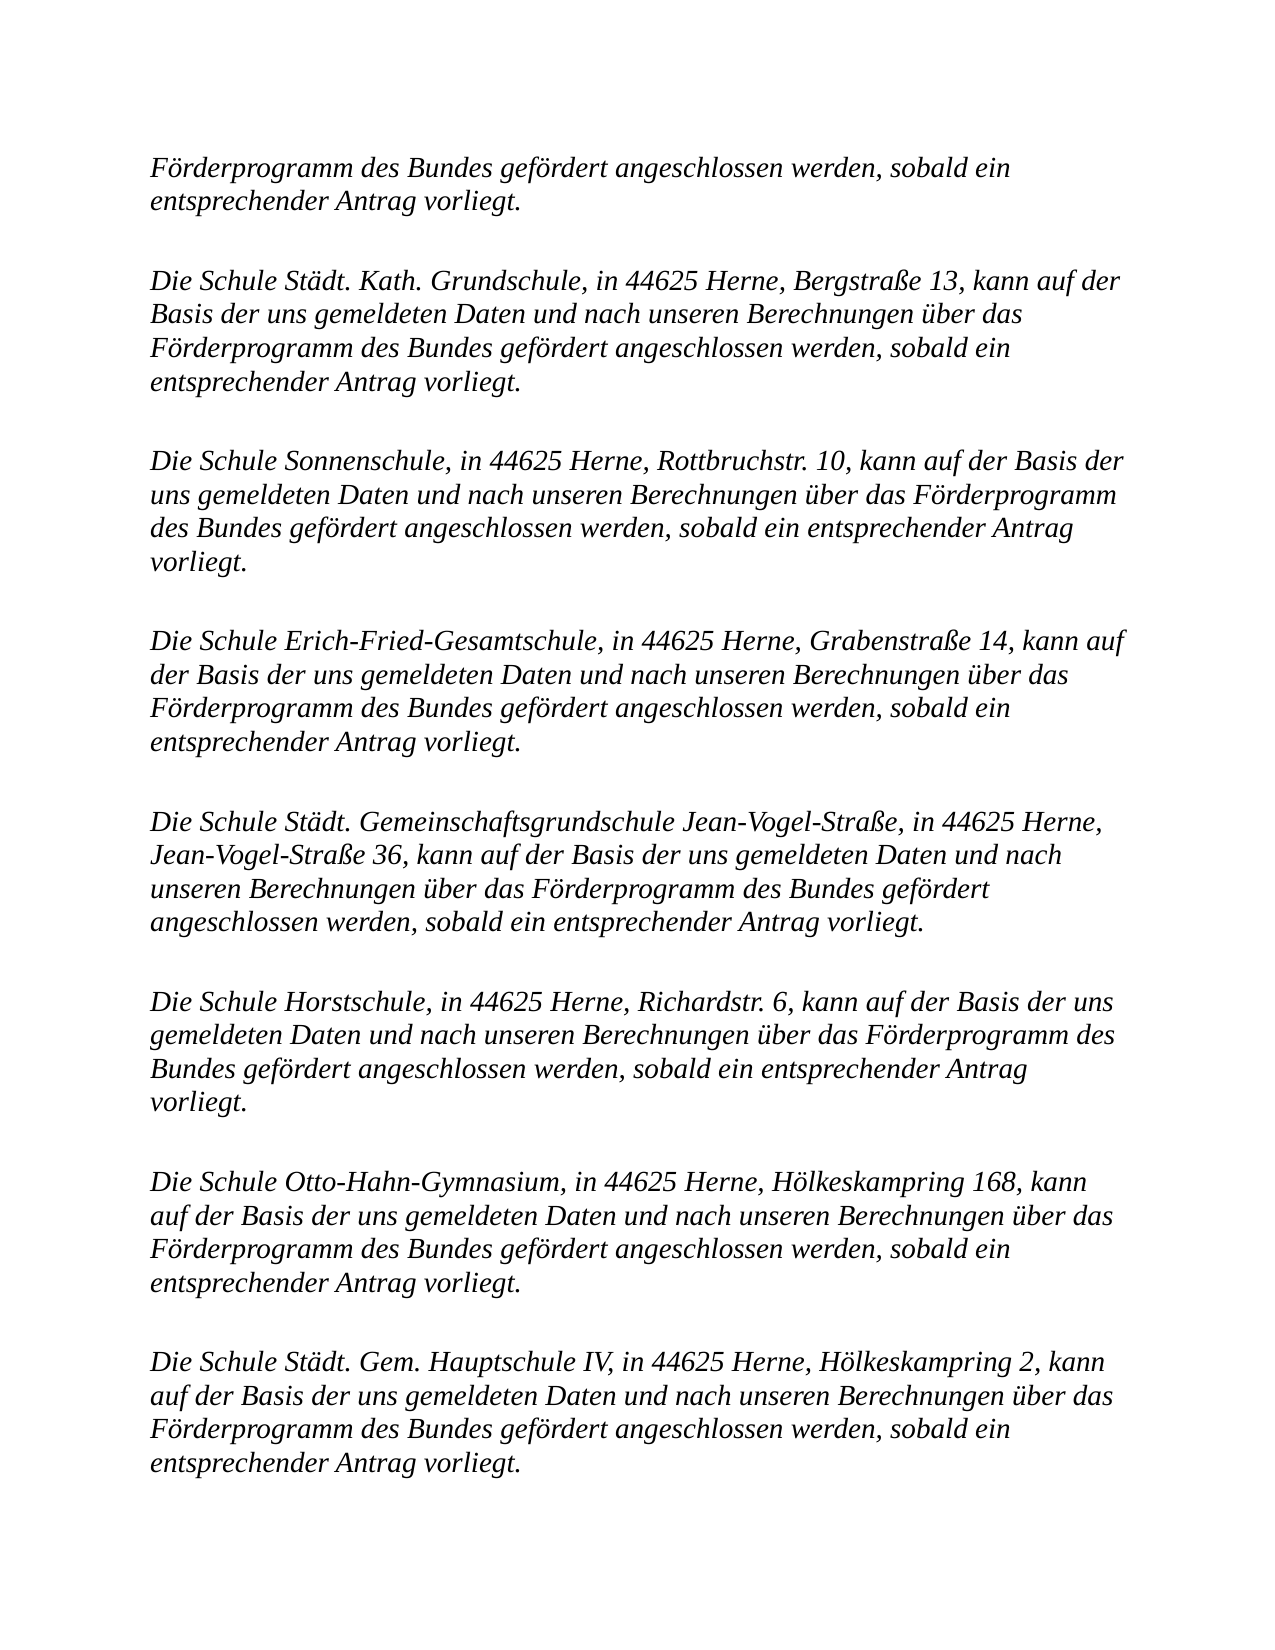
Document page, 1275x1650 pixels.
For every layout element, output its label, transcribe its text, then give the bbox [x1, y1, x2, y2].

text Die Schule Städt. Gemeinschaftsgrundschule Jean-Vogel-Straße, in 44625 Herne, Jean-Vogel-Straße 36, kann auf der Basis der uns gemeldeten Daten und nach unseren Berechnungen über das Förderprogramm des Bundes gefördert angeschlossen werden, sobald ein entsprechender Antrag vorliegt. [150, 804, 1125, 971]
text Die Schule Städt. Kath. Grundschule, in 44625 Herne, Bergstraße 13, kann auf der Basis der uns gemeldeten Daten und nach unseren Berechnungen über das Förderprogramm des Bundes gefördert angeschlossen werden, sobald ein entsprechender Antrag vorliegt. [150, 263, 1125, 431]
text Die Schule Erich-Fried-Gesamtschule, in 44625 Herne, Grabenstraße 14, kann auf der Basis der uns gemeldeten Daten und nach unseren Berechnungen über das Förderprogramm des Bundes gefördert angeschlossen werden, sobald ein entsprechender Antrag vorliegt. [150, 623, 1125, 791]
text Die Schule Otto-Hahn-Gymnasium, in 44625 Herne, Hölkeskampring 168, kann auf der Basis der uns gemeldeten Daten und nach unseren Berechnungen über das Förderprogramm des Bundes gefördert angeschlossen werden, sobald ein entsprechender Antrag vorliegt. [150, 1164, 1125, 1332]
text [150, 150, 1125, 251]
text Die Schule Sonnenschule, in 44625 Herne, Rottbruchstr. 10, kann auf der Basis der uns gemeldeten Daten und nach unseren Berechnungen über das Förderprogramm des Bundes gefördert angeschlossen werden, sobald ein entsprechender Antrag vorliegt. [150, 443, 1125, 611]
text Die Schule Horstschule, in 44625 Herne, Richardstr. 6, kann auf der Basis der uns gemeldeten Daten und nach unseren Berechnungen über das Förderprogramm des Bundes gefördert angeschlossen werden, sobald ein entsprechender Antrag vorliegt. [150, 984, 1125, 1152]
text Die Schule Städt. Gem. Hauptschule IV, in 44625 Herne, Hölkeskampring 2, kann auf der Basis der uns gemeldeten Daten und nach unseren Berechnungen über das Förderprogramm des Bundes gefördert angeschlossen werden, sobald ein entsprechender Antrag vorliegt. [150, 1344, 1125, 1478]
